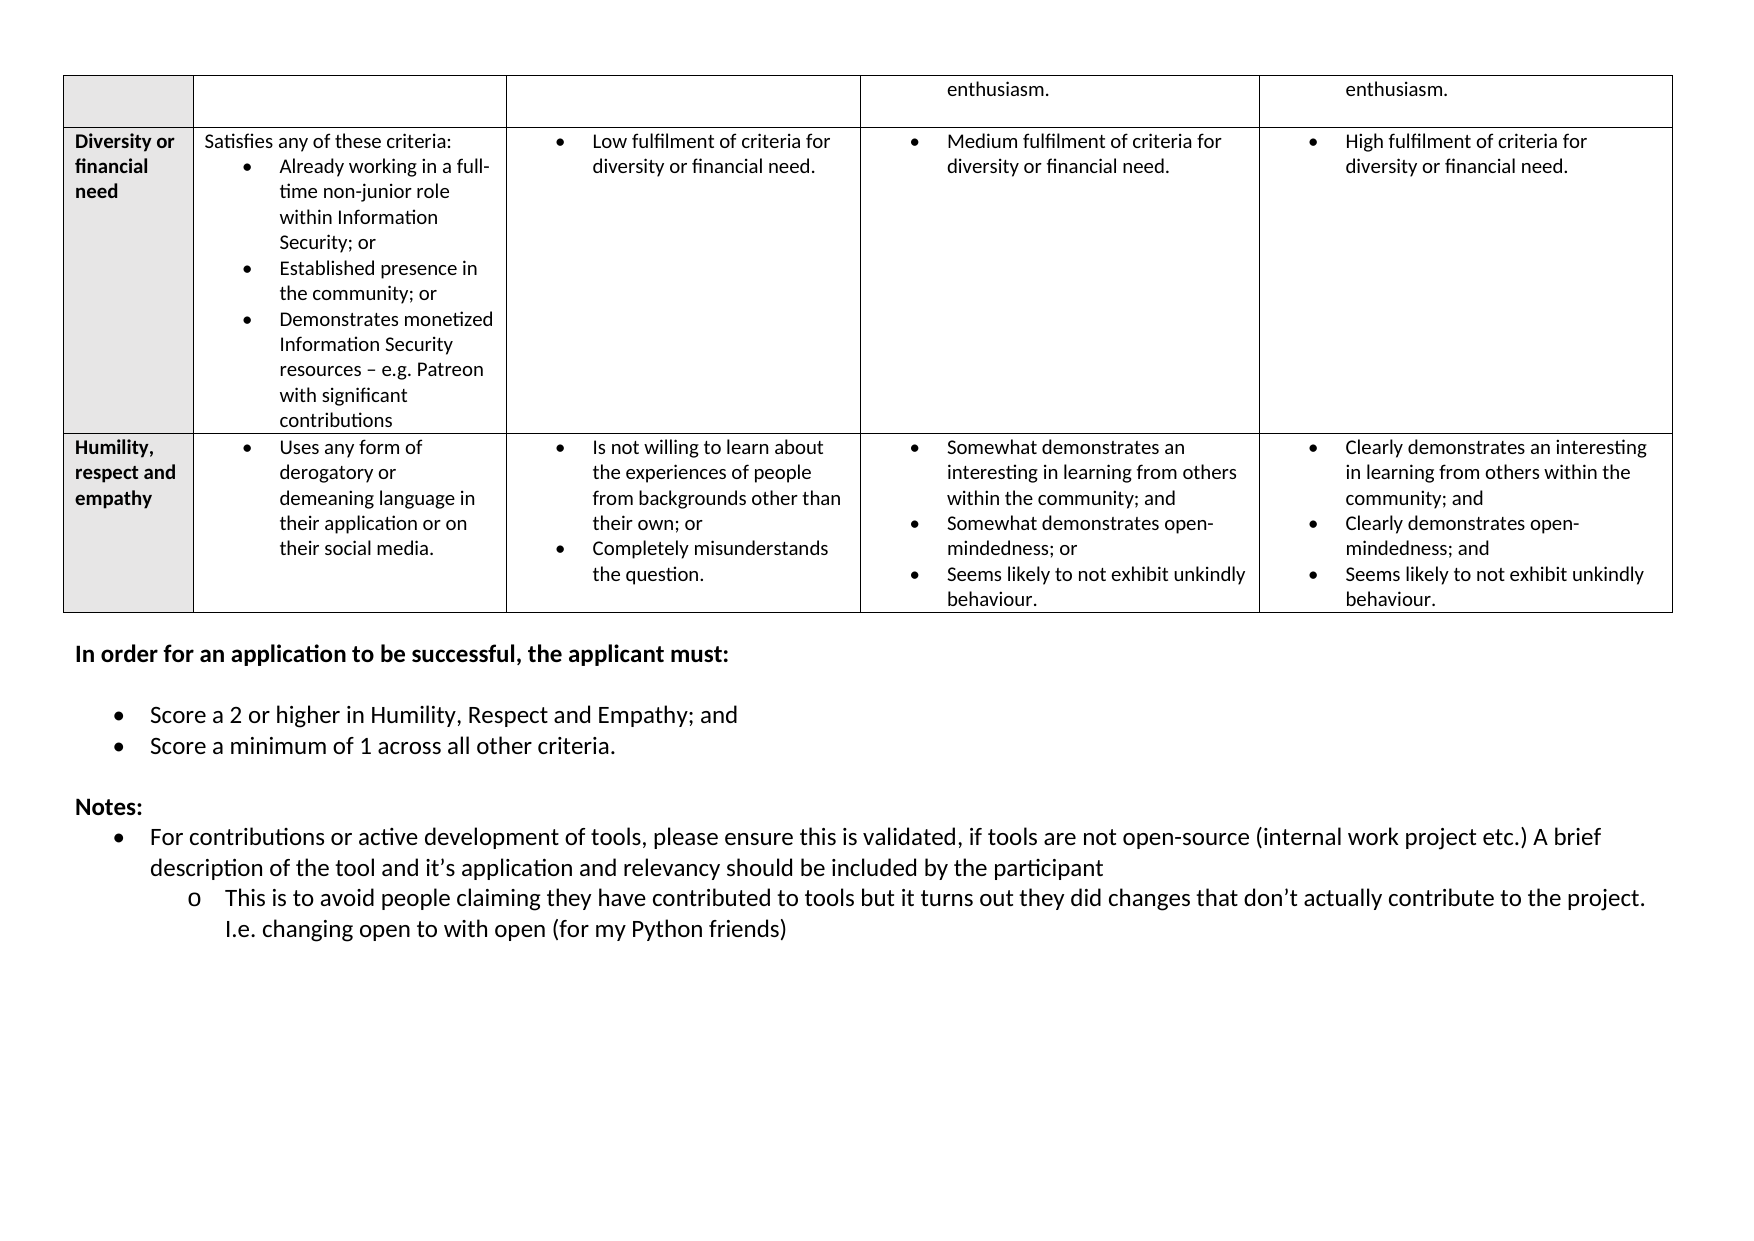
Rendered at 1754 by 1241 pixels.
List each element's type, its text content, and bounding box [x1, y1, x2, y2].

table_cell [1260, 76, 1672, 127]
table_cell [861, 76, 1259, 127]
text Notes: [75, 791, 1679, 821]
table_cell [194, 76, 506, 127]
table_cell Low fulfilment of criteria for diversity or financial need. [507, 128, 860, 433]
table_cell Satisfies any of these criteria: Already working in a full-time non-junior role within Information Security; or Established presence in the community; or Demonstrates monetized Information Security resources – e.g. Patreon with significant contributions [194, 128, 506, 433]
list This is to avoid people claiming they have contributed to tools but it turns out they did changes that don’t actually contribute to the project. I.e. changing open to with open (for my Python friends) [187, 882, 1679, 943]
table_cell Clearly demonstrates an interesting in learning from others within the community; and Clearly demonstrates open-mindedness; and Seems likely to not exhibit unkindly behaviour. [1260, 434, 1672, 612]
table_cell Somewhat demonstrates an interesting in learning from others within the community; and Somewhat demonstrates open-mindedness; or Seems likely to not exhibit unkindly behaviour. [861, 434, 1259, 612]
table_cell Uses any form of derogatory or demeaning language in their application or on their social media. [194, 434, 506, 612]
table_cell Medium fulfilment of criteria for diversity or financial need. [861, 128, 1259, 433]
list For contributions or active development of tools, please ensure this is validated, if tools are not open-source (internal work project etc.) A brief description of the tool and it’s application and relevancy should be included by the participant [112, 821, 1679, 882]
table_cell Humility, respect and empathy [64, 434, 193, 612]
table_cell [64, 76, 193, 127]
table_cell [507, 76, 860, 127]
table_cell High fulfilment of criteria for diversity or financial need. [1260, 128, 1672, 433]
list Score a minimum of 1 across all other criteria. [112, 730, 1679, 760]
table_cell Is not willing to learn about the experiences of people from backgrounds other than their own; or Completely misunderstands the question. [507, 434, 860, 612]
list Score a 2 or higher in Humility, Respect and Empathy; and [112, 699, 1679, 730]
text In order for an application to be successful, the applicant must: [75, 638, 1679, 669]
table_cell Diversity or financial need [64, 128, 193, 433]
